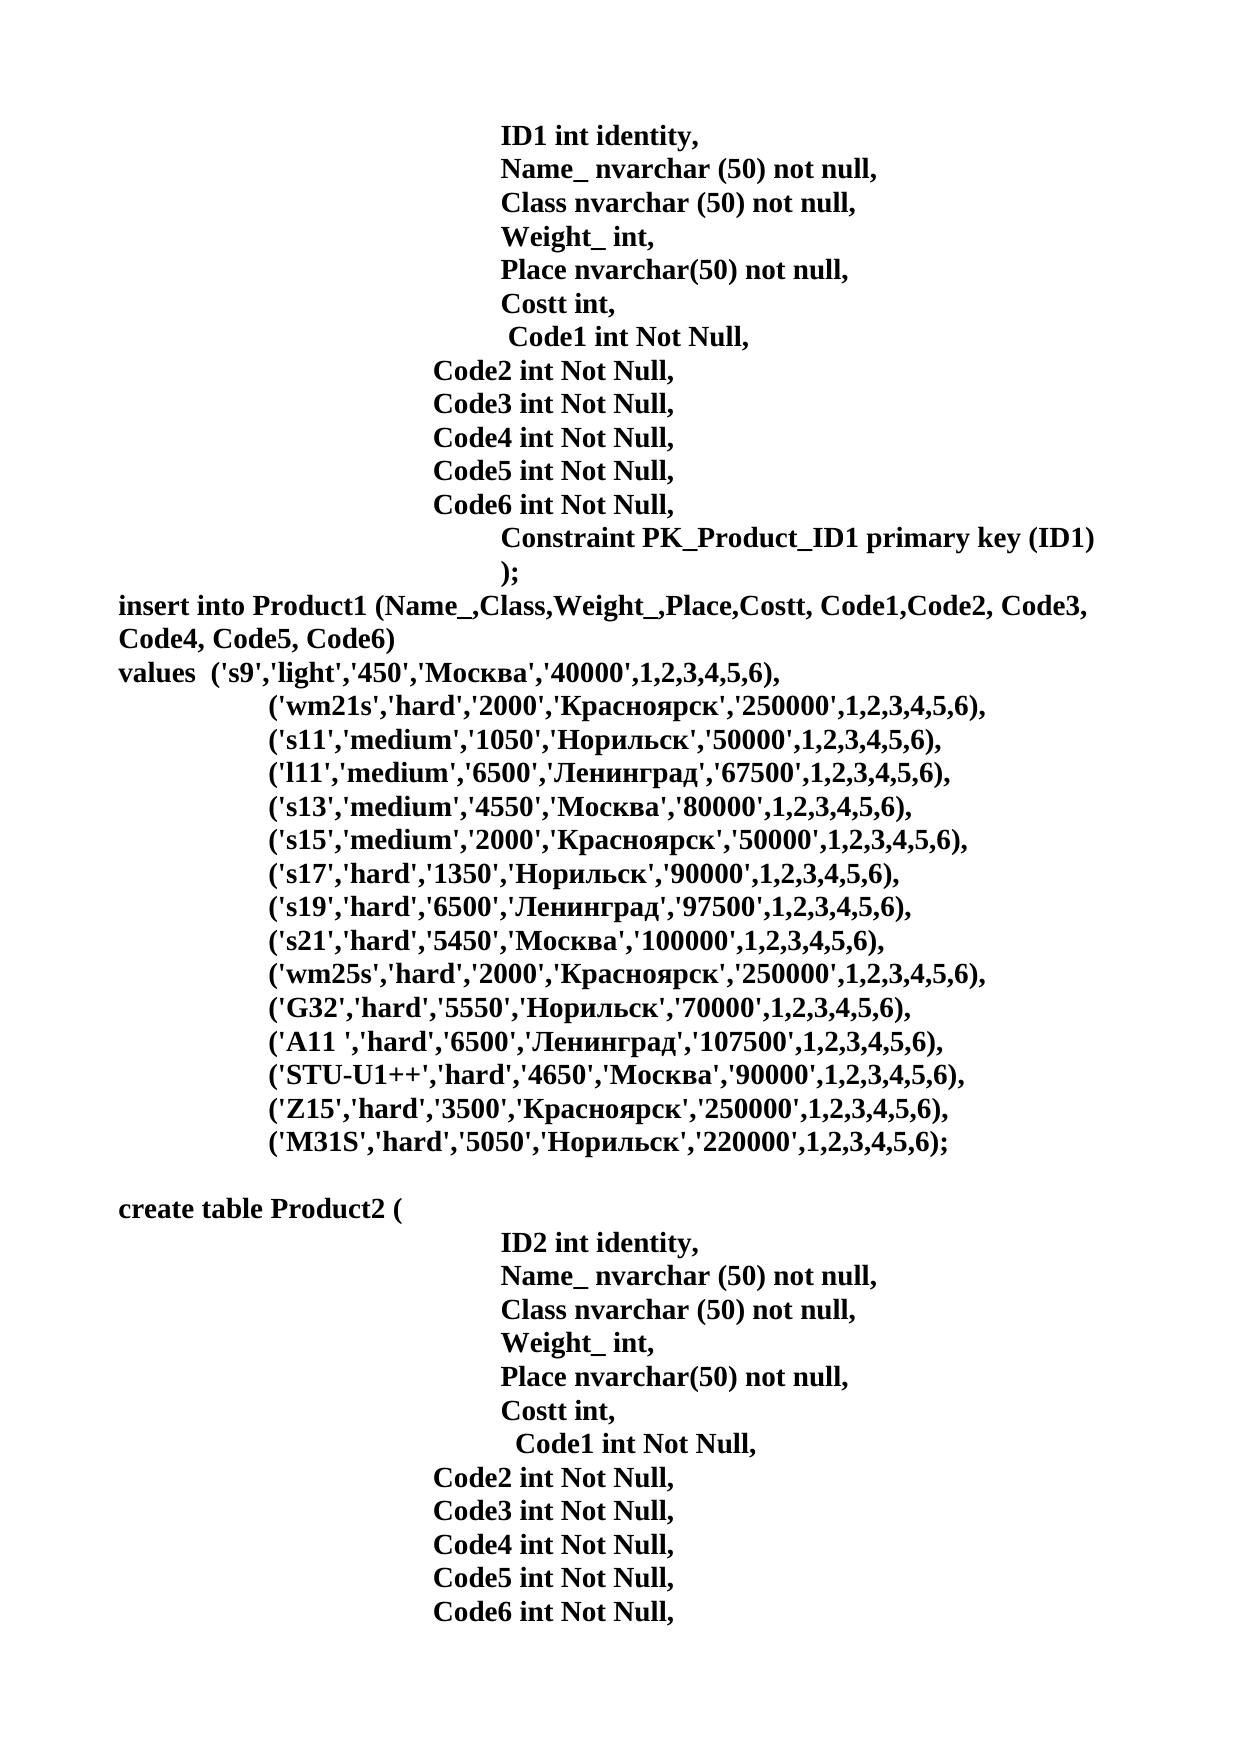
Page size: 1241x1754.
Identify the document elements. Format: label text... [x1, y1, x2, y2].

text Class nvarchar (50) not null, [118, 1292, 1122, 1326]
text Class nvarchar (50) not null, [118, 185, 1122, 219]
text ('l11','medium','6500','Ленинград','67500',1,2,3,4,5,6), [118, 755, 1122, 789]
text ('A11 ','hard','6500','Ленинград','107500',1,2,3,4,5,6), [118, 1024, 1122, 1057]
text insert into Product1 (Name_,Class,Weight_,Place,Costt, Code1,Code2, Code3, Code4, Code5, Code6) [118, 588, 1122, 655]
text ('STU-U1++','hard','4650','Москва','90000',1,2,3,4,5,6), [118, 1057, 1122, 1091]
text Weight_ int, [118, 219, 1122, 252]
text ('s17','hard','1350','Норильск','90000',1,2,3,4,5,6), [118, 856, 1122, 889]
text Code1 int Not Null, [118, 1426, 1122, 1460]
text Costt int, [118, 1393, 1122, 1426]
text ID1 int identity, [118, 118, 1122, 152]
text Name_ nvarchar (50) not null, [118, 1258, 1122, 1292]
text Name_ nvarchar (50) not null, [118, 152, 1122, 185]
text ('s19','hard','6500','Ленинград','97500',1,2,3,4,5,6), [118, 889, 1122, 923]
text Code3 int Not Null, [118, 386, 1122, 420]
text create table Product2 ( [118, 1191, 1122, 1225]
text ('wm21s','hard','2000','Красноярск','250000',1,2,3,4,5,6), [118, 688, 1122, 722]
text Code5 int Not Null, [118, 1560, 1122, 1594]
text Constraint PK_Product_ID1 primary key (ID1) [118, 521, 1122, 554]
text ID2 int identity, [118, 1225, 1122, 1258]
text ('s21','hard','5450','Москва','100000',1,2,3,4,5,6), [118, 923, 1122, 957]
text Place nvarchar(50) not null, [118, 1359, 1122, 1393]
text ); [118, 554, 1122, 588]
text Code6 int Not Null, [118, 1594, 1122, 1627]
text ('s15','medium','2000','Красноярск','50000',1,2,3,4,5,6), [118, 822, 1122, 856]
text Costt int, [118, 286, 1122, 319]
text ('s11','medium','1050','Норильск','50000',1,2,3,4,5,6), [118, 722, 1122, 755]
text Code5 int Not Null, [118, 453, 1122, 487]
text Weight_ int, [118, 1326, 1122, 1359]
text Code4 int Not Null, [118, 1527, 1122, 1560]
text ('M31S','hard','5050','Норильск','220000',1,2,3,4,5,6); [118, 1124, 1122, 1158]
text Code4 int Not Null, [118, 420, 1122, 453]
text Code1 int Not Null, [118, 319, 1122, 353]
text values ('s9','light','450','Москва','40000',1,2,3,4,5,6), [118, 655, 1122, 688]
text Place nvarchar(50) not null, [118, 252, 1122, 286]
text ('wm25s','hard','2000','Красноярск','250000',1,2,3,4,5,6), [118, 957, 1122, 990]
text ('G32','hard','5550','Норильск','70000',1,2,3,4,5,6), [118, 990, 1122, 1024]
text ('Z15','hard','3500','Красноярск','250000',1,2,3,4,5,6), [118, 1091, 1122, 1124]
text Code2 int Not Null, [118, 353, 1122, 386]
text Code6 int Not Null, [118, 487, 1122, 521]
text Code2 int Not Null, [118, 1460, 1122, 1493]
text Code3 int Not Null, [118, 1493, 1122, 1527]
text ('s13','medium','4550','Москва','80000',1,2,3,4,5,6), [118, 789, 1122, 822]
